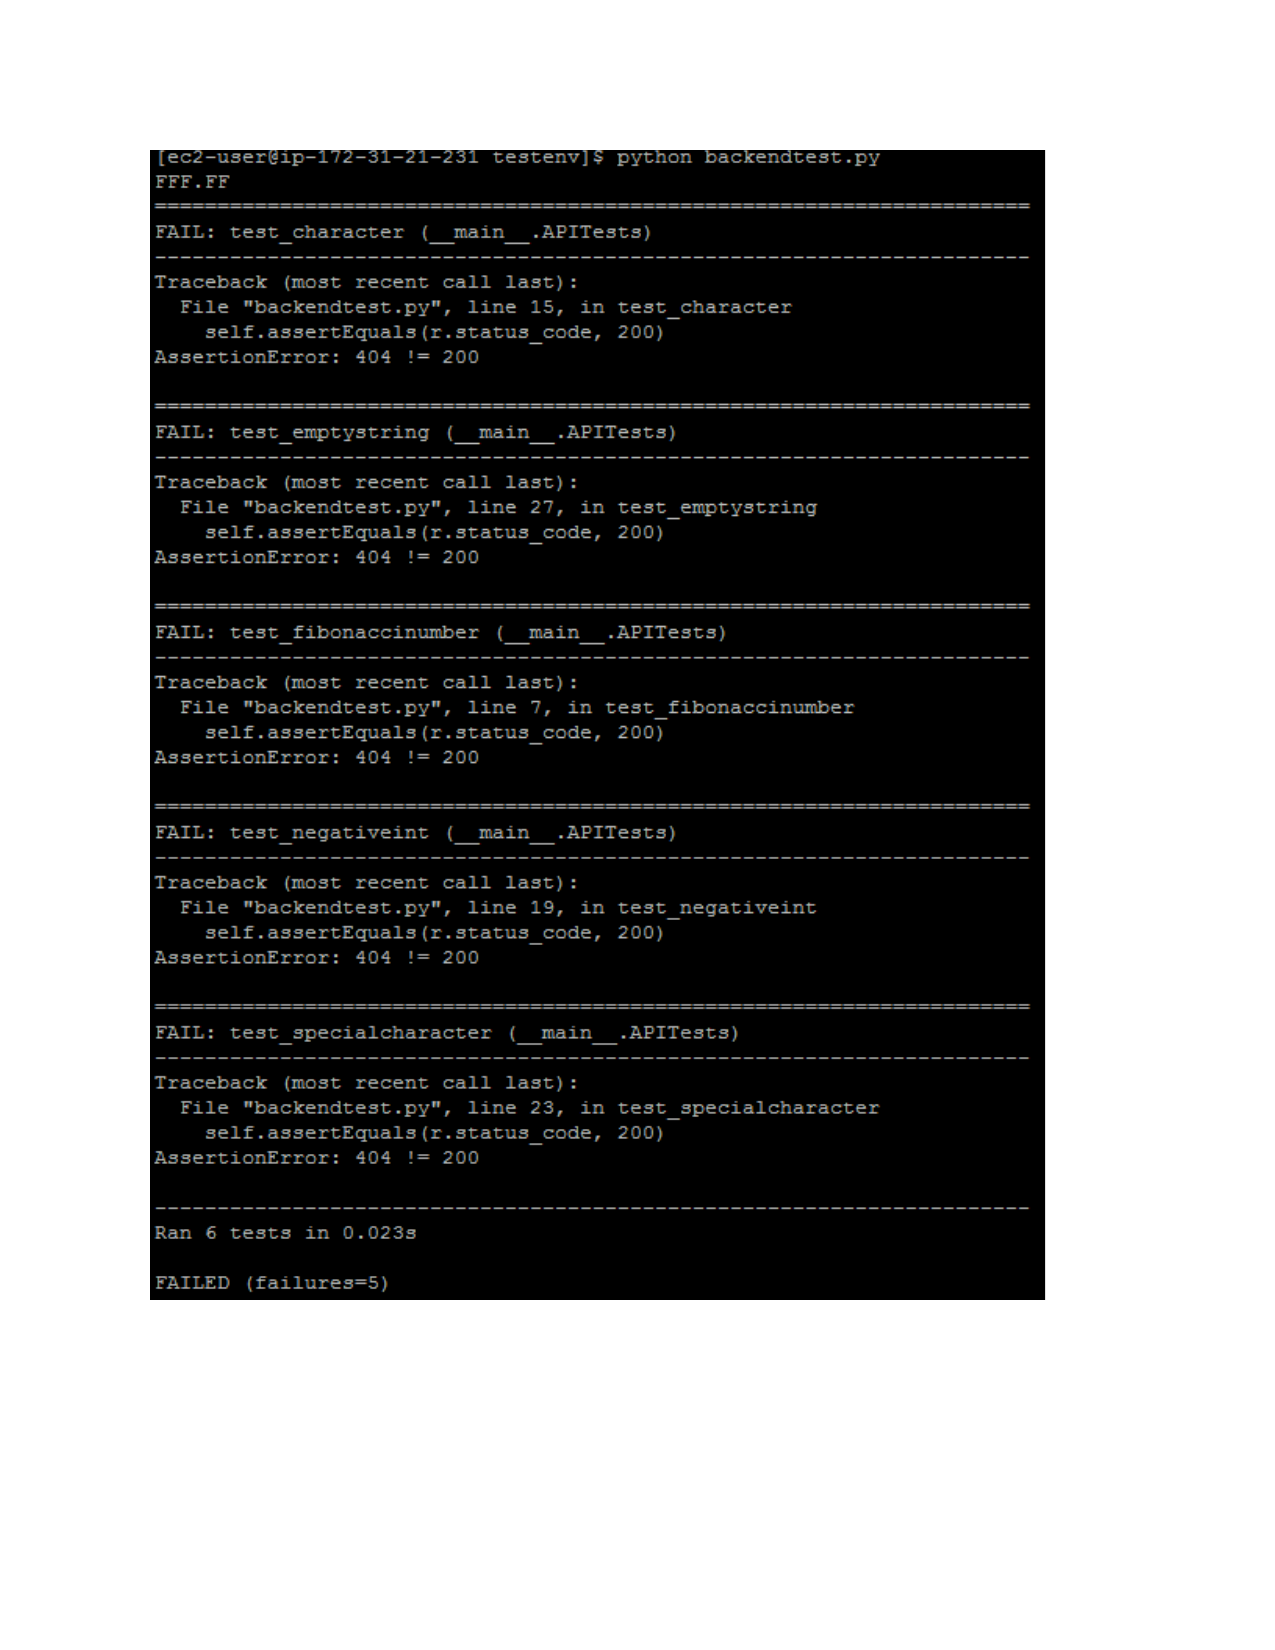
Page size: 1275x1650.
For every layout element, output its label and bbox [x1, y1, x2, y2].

picture [150, 150, 1046, 1300]
